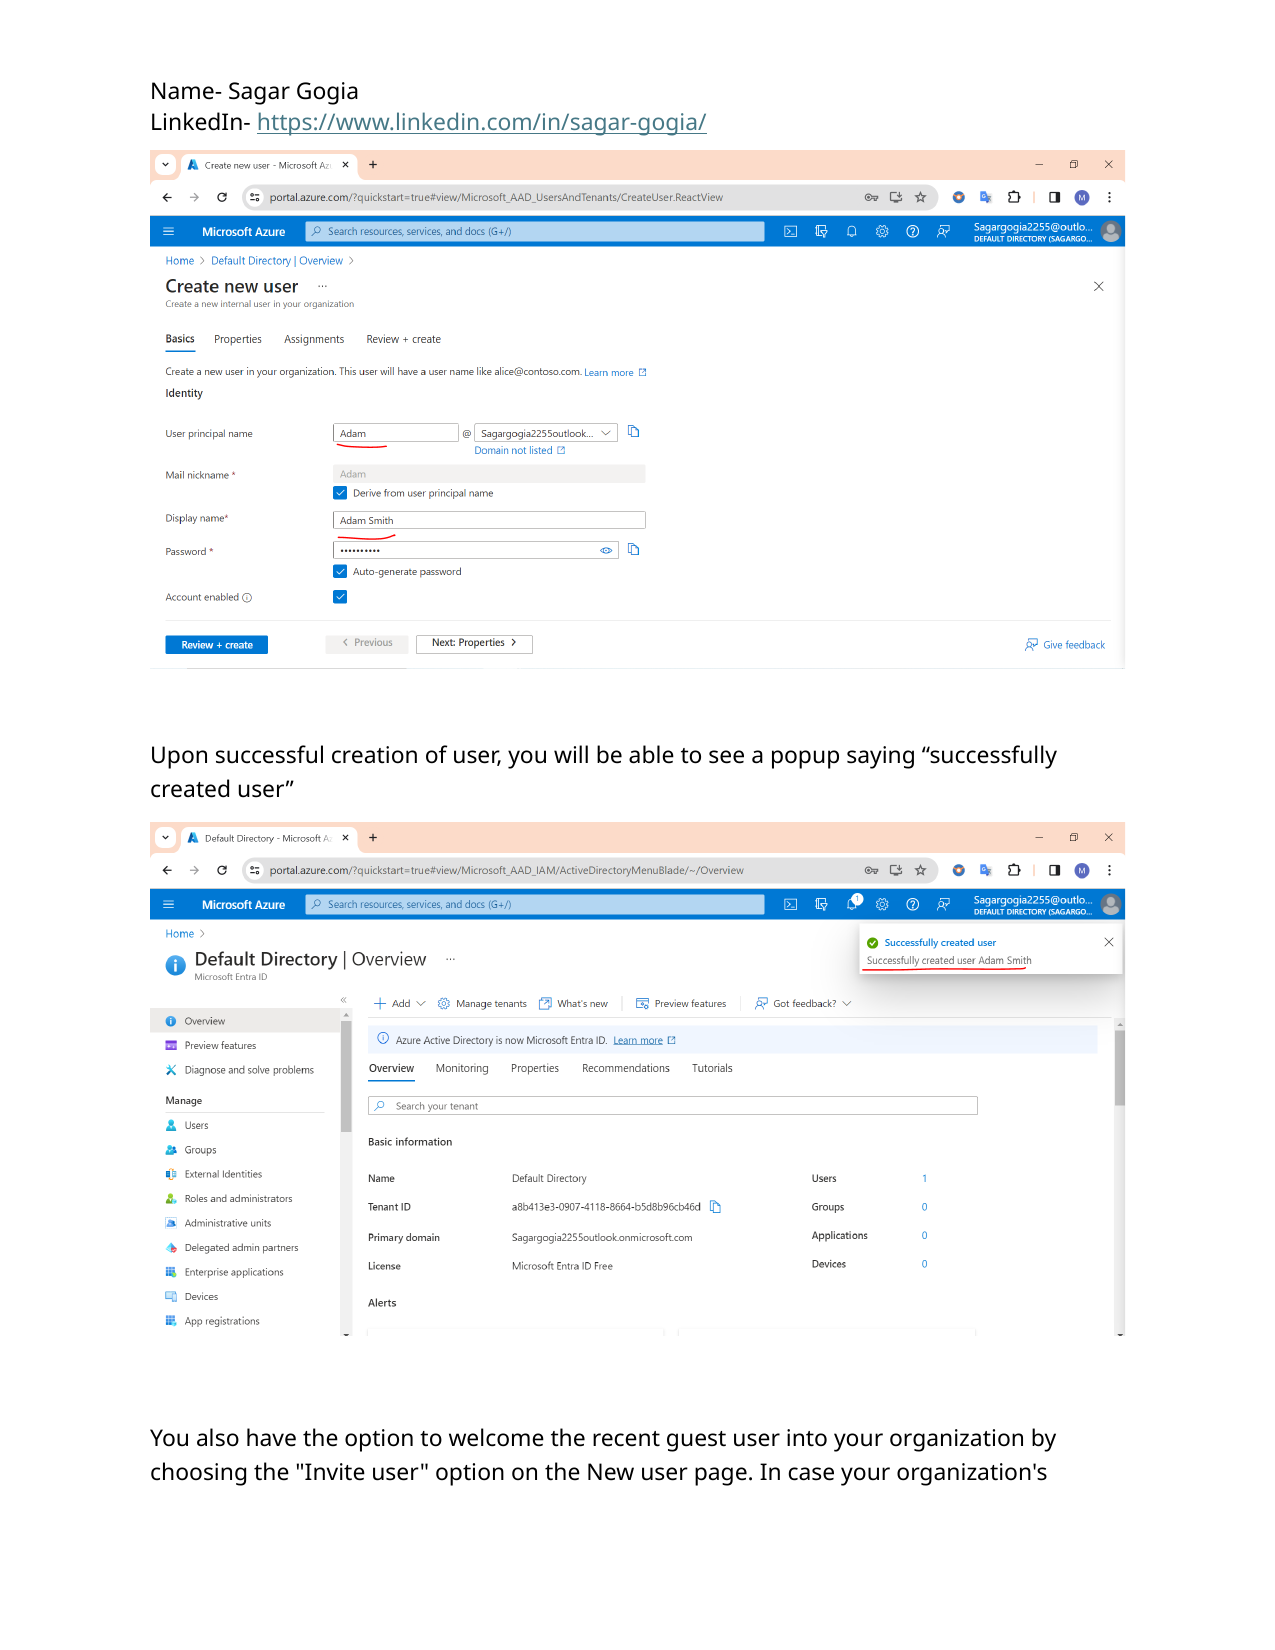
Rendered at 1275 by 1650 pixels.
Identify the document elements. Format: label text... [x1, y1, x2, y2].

text Upon successful creation of user, you will be able to see a popup saying “successfully created user” [150, 669, 1125, 804]
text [150, 1422, 1125, 1487]
picture [150, 150, 1125, 669]
picture [150, 822, 1125, 1336]
